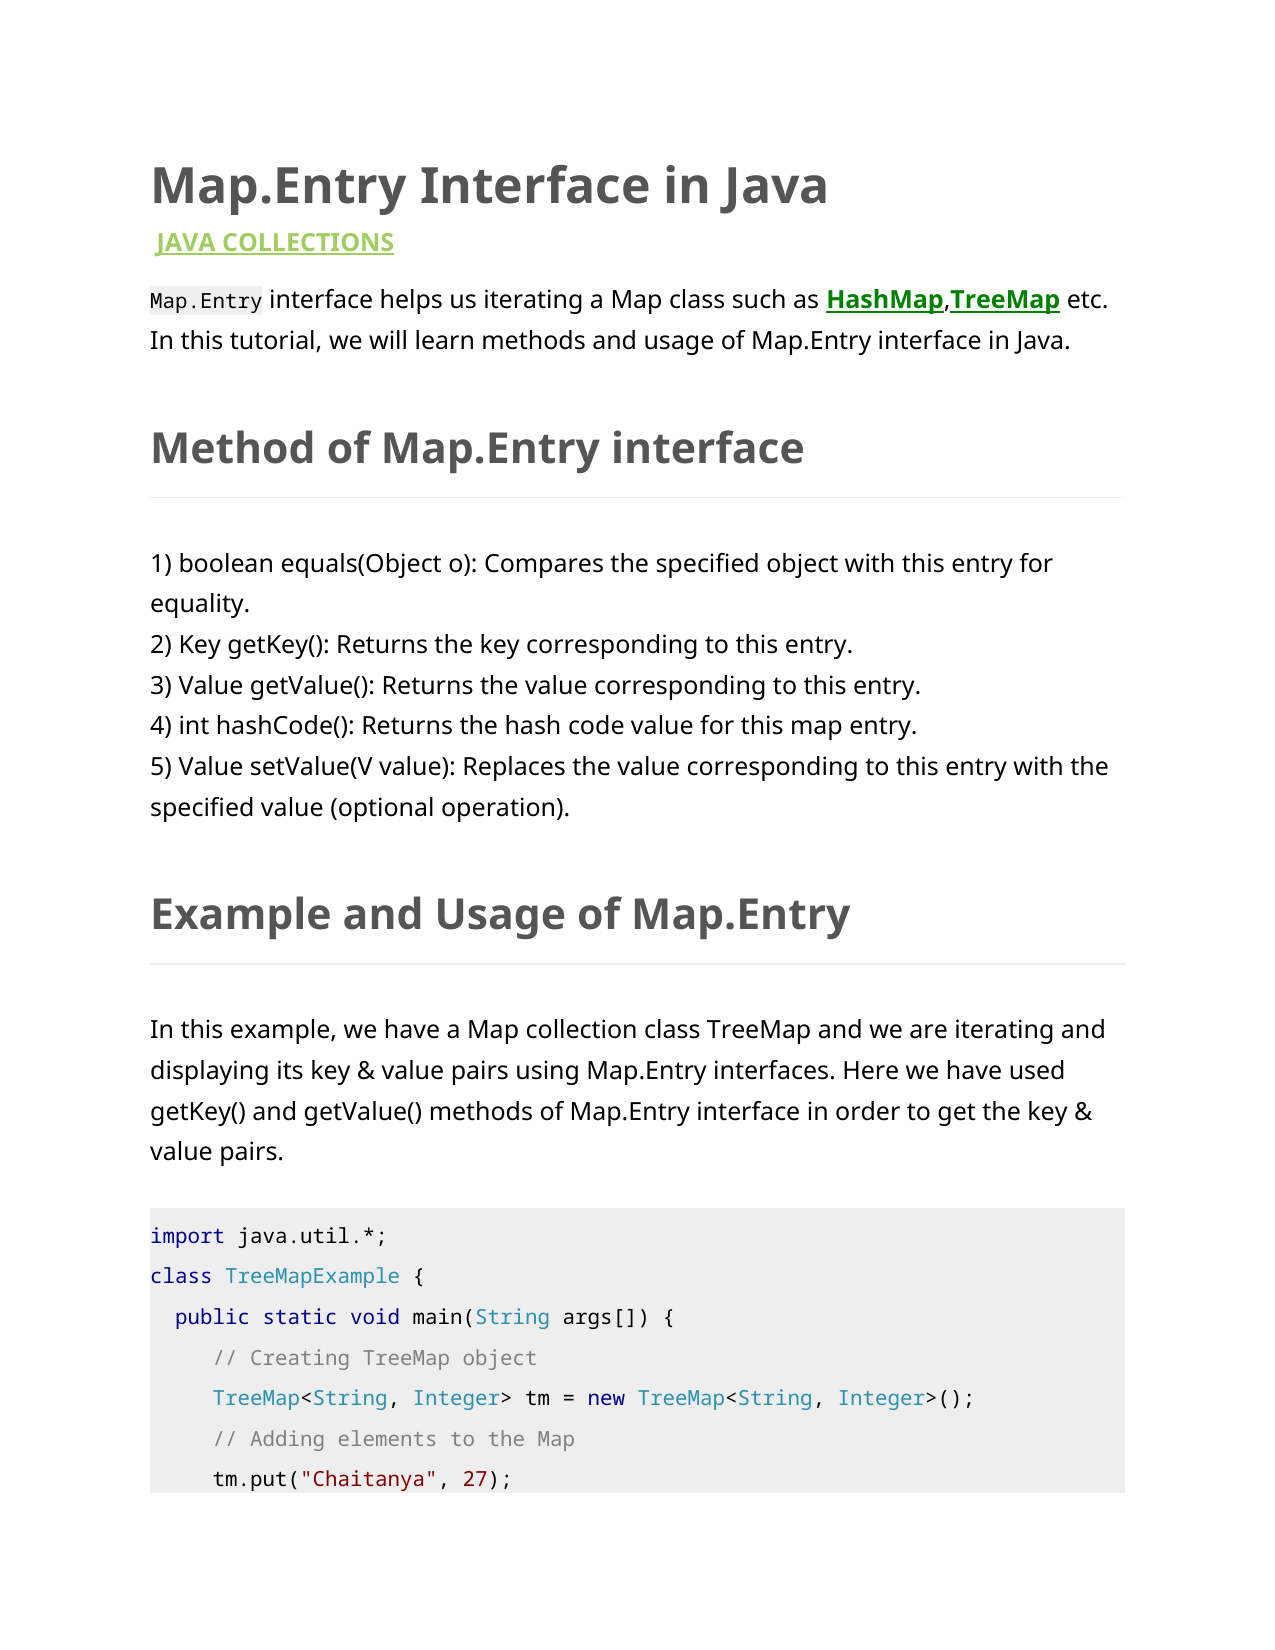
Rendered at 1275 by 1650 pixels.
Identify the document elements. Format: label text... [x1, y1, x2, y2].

text import java.util.*; [150, 1208, 1125, 1249]
text 1) boolean equals(Object o): Compares the specified object with this entry for equality. 2) Key getKey(): Returns the key corresponding to this entry. 3) Value getValue(): Returns the value corresponding to this entry. 4) int hashCode(): Returns the hash code value for this map entry. 5) Value setValue(V value): Replaces the value corresponding to this entry with the specified value (optional operation). [150, 539, 1125, 823]
text public static void main(String args[]) { [150, 1290, 1125, 1330]
text Method of Map.Entry interface [150, 418, 1125, 497]
text Map.Entry Interface in Java [150, 150, 1125, 218]
text JAVA COLLECTIONS [150, 218, 1125, 259]
text tm.put("Chaitanya", 27); [150, 1452, 1125, 1493]
text // Creating TreeMap object [150, 1330, 1125, 1371]
text // Adding elements to the Map [150, 1412, 1125, 1452]
text In this example, we have a Map collection class TreeMap and we are iterating and displaying its key & value pairs using Map.Entry interfaces. Here we have used getKey() and getValue() methods of Map.Entry interface in order to get the key & value pairs. [150, 1005, 1125, 1168]
text TreeMap<String, Integer> tm = new TreeMap<String, Integer>(); [150, 1371, 1125, 1412]
text class TreeMapExample { [150, 1249, 1125, 1290]
text Example and Usage of Map.Entry [150, 884, 1125, 963]
text Map.Entry interface helps us iterating a Map class such as HashMap,TreeMap etc. In this tutorial, we will learn methods and usage of Map.Entry interface in Java. [150, 275, 1125, 357]
